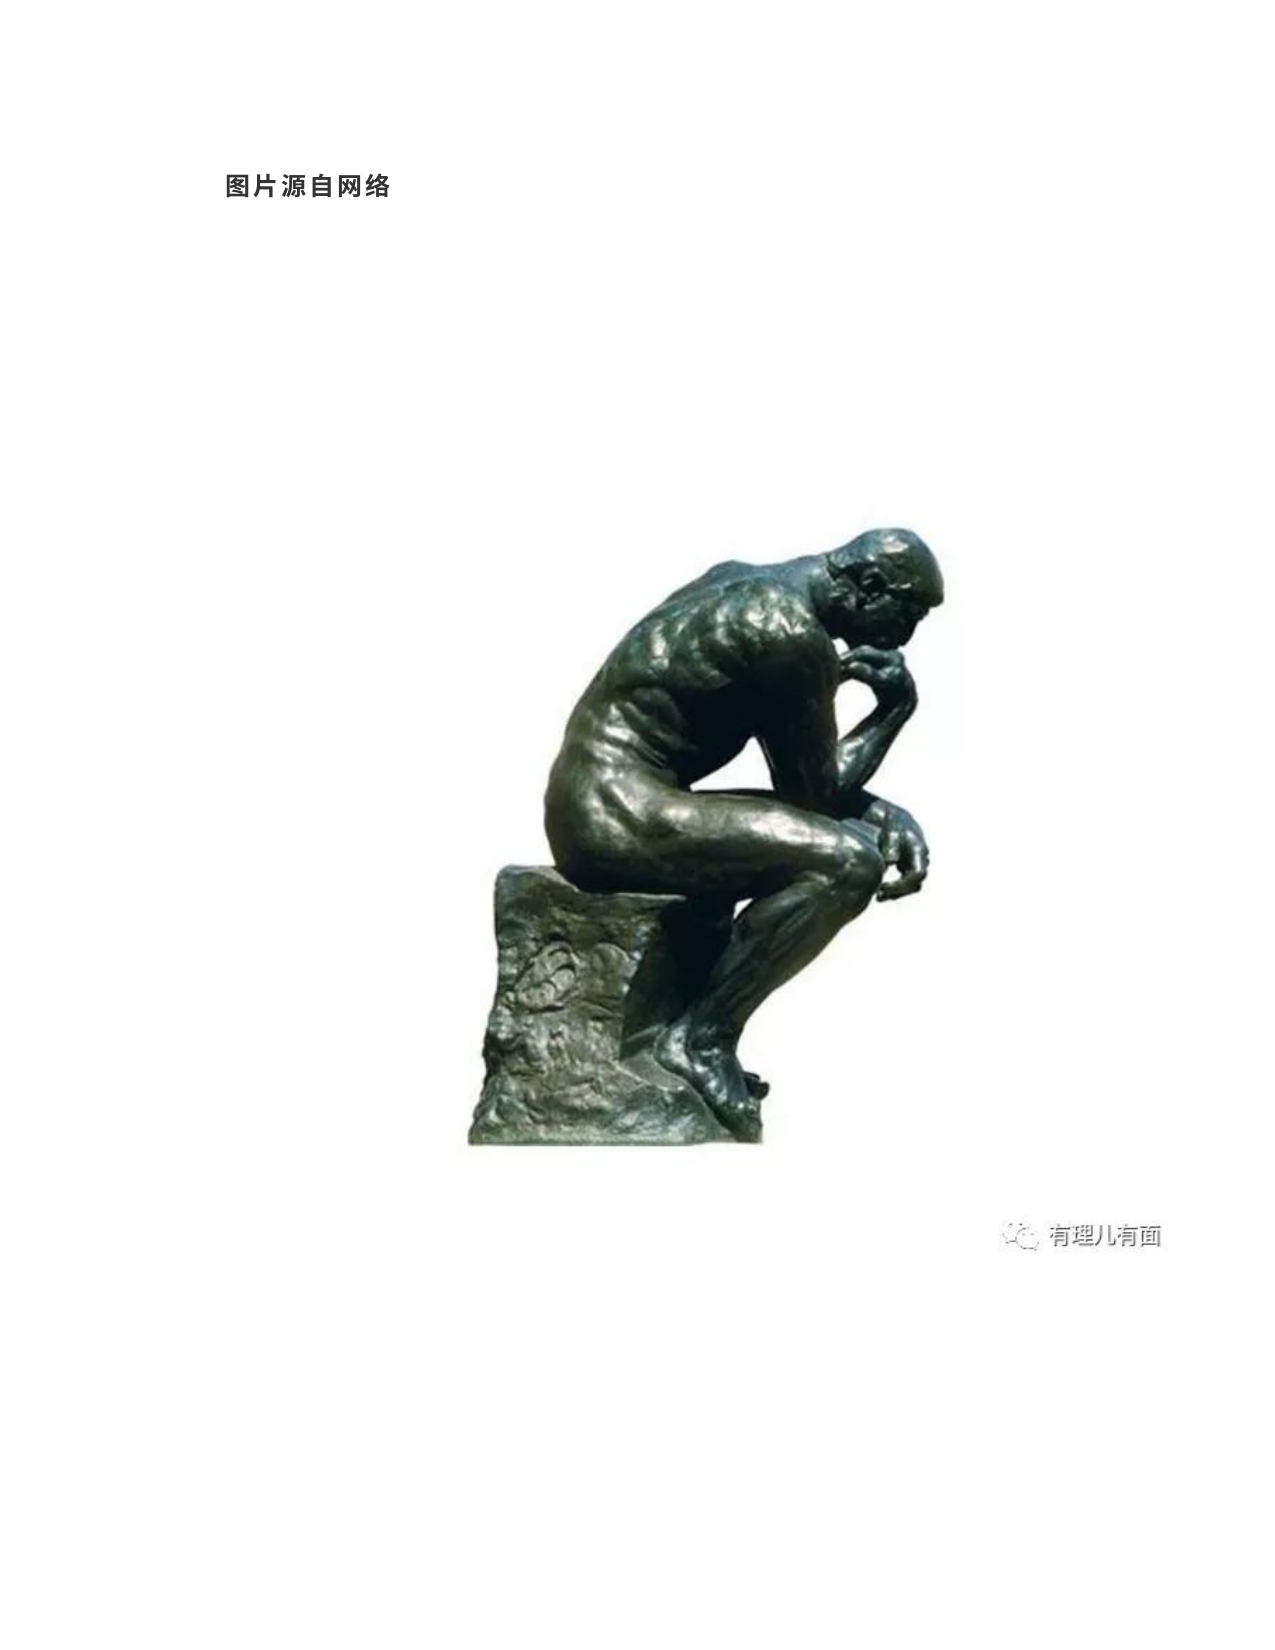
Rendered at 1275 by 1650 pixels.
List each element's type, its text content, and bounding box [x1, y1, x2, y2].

picture [289, 375, 1190, 1276]
text 图片源自网络 [225, 150, 1050, 203]
